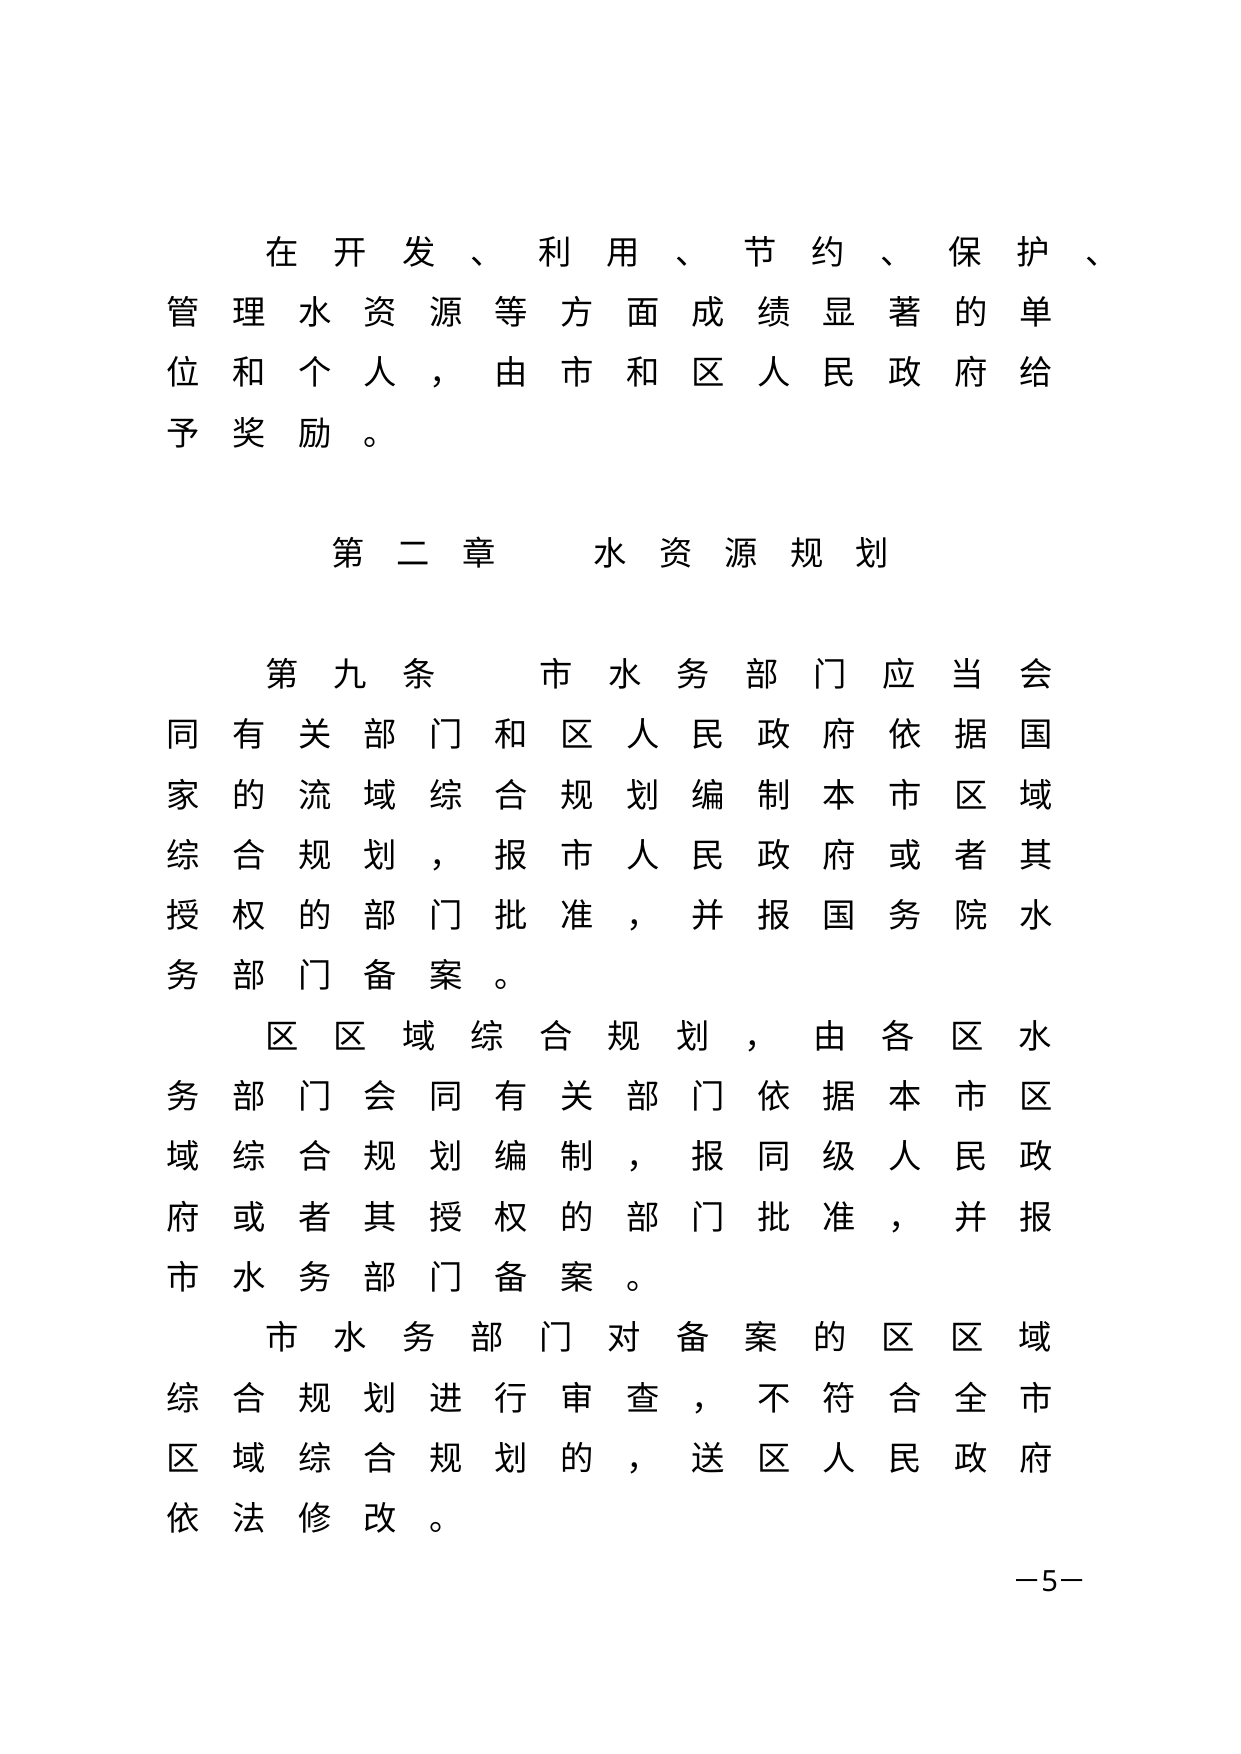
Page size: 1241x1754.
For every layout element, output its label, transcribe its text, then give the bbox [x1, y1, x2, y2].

text 第二章 水资源规划 [167, 521, 1085, 581]
text 在开发、利用、节约、保护、管理水资源等方面成绩显著的单位和个人，由市和区人民政府给予奖励。 [167, 219, 1085, 461]
text 市水务部门对备案的区区域综合规划进行审查，不符合全市区域综合规划的，送区人民政府依法修改。 [167, 1305, 1085, 1546]
text 第九条 市水务部门应当会同有关部门和区人民政府依据国家的流域综合规划编制本市区域综合规划，报市人民政府或者其授权的部门批准，并报国务院水务部门备案。 [167, 642, 1085, 1003]
text 区区域综合规划，由各区水务部门会同有关部门依据本市区域综合规划编制，报同级人民政府或者其授权的部门批准，并报市水务部门备案。 [167, 1003, 1085, 1305]
